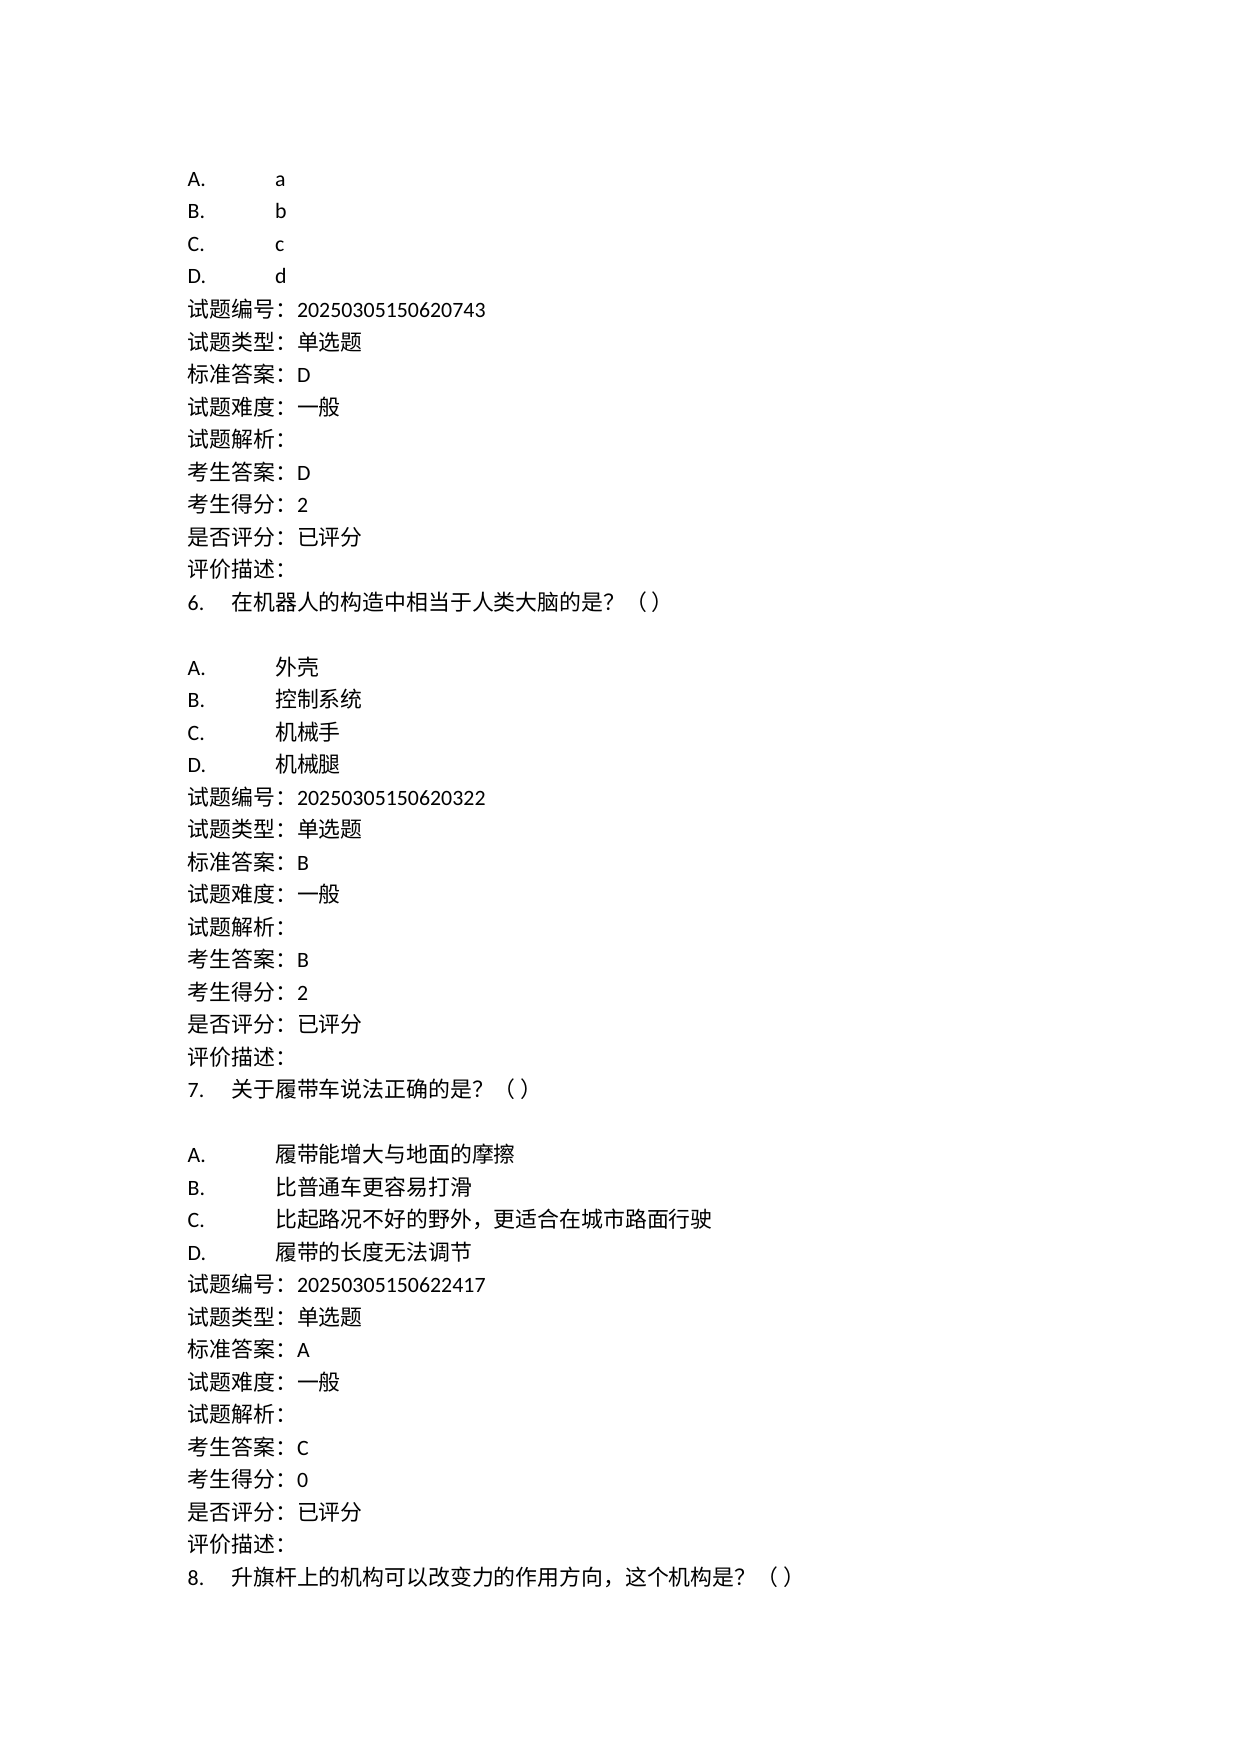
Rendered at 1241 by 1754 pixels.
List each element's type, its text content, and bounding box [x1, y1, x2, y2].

text 考生得分：2 [187, 974, 1053, 1007]
text B. 控制系统 [187, 682, 1053, 714]
text 试题类型：单选题 [187, 812, 1053, 844]
text 试题难度：一般 [187, 877, 1053, 909]
text 7. 关于履带车说法正确的是？（ ） [187, 1072, 1053, 1104]
text C. 机械手 [187, 714, 1053, 747]
text 标准答案：A [187, 1332, 1053, 1364]
text 试题解析： [187, 422, 1053, 454]
text 评价描述： [187, 1527, 1053, 1559]
text 试题解析： [187, 1397, 1053, 1429]
text B. b [187, 194, 1053, 227]
text A. 履带能增大与地面的摩擦 [187, 1137, 1053, 1169]
text 试题难度：一般 [187, 389, 1053, 422]
text 6. 在机器人的构造中相当于人类大脑的是？（ ） [187, 584, 1053, 617]
text A. 外壳 [187, 649, 1053, 682]
text 评价描述： [187, 552, 1053, 584]
text 标准答案：D [187, 357, 1053, 389]
text D. 履带的长度无法调节 [187, 1234, 1053, 1267]
text A. a [187, 162, 1053, 194]
text B. 比普通车更容易打滑 [187, 1169, 1053, 1202]
text 考生答案：B [187, 942, 1053, 974]
text 是否评分：已评分 [187, 519, 1053, 552]
text 考生得分：0 [187, 1462, 1053, 1494]
text 是否评分：已评分 [187, 1494, 1053, 1527]
text 评价描述： [187, 1039, 1053, 1072]
text 考生答案：C [187, 1429, 1053, 1462]
text 试题难度：一般 [187, 1364, 1053, 1397]
text 考生答案：D [187, 454, 1053, 487]
text 试题编号：20250305150620743 [187, 292, 1053, 324]
text 试题编号：20250305150622417 [187, 1267, 1053, 1299]
text 试题类型：单选题 [187, 1299, 1053, 1332]
text D. 机械腿 [187, 747, 1053, 779]
text 试题类型：单选题 [187, 324, 1053, 357]
text 8. 升旗杆上的机构可以改变力的作用方向，这个机构是？（ ） [187, 1559, 1053, 1592]
text C. 比起路况不好的野外，更适合在城市路面行驶 [187, 1202, 1053, 1234]
text 考生得分：2 [187, 487, 1053, 519]
text 试题解析： [187, 909, 1053, 942]
text C. c [187, 227, 1053, 259]
text 标准答案：B [187, 844, 1053, 877]
text 试题编号：20250305150620322 [187, 779, 1053, 812]
text D. d [187, 259, 1053, 292]
text 是否评分：已评分 [187, 1007, 1053, 1039]
